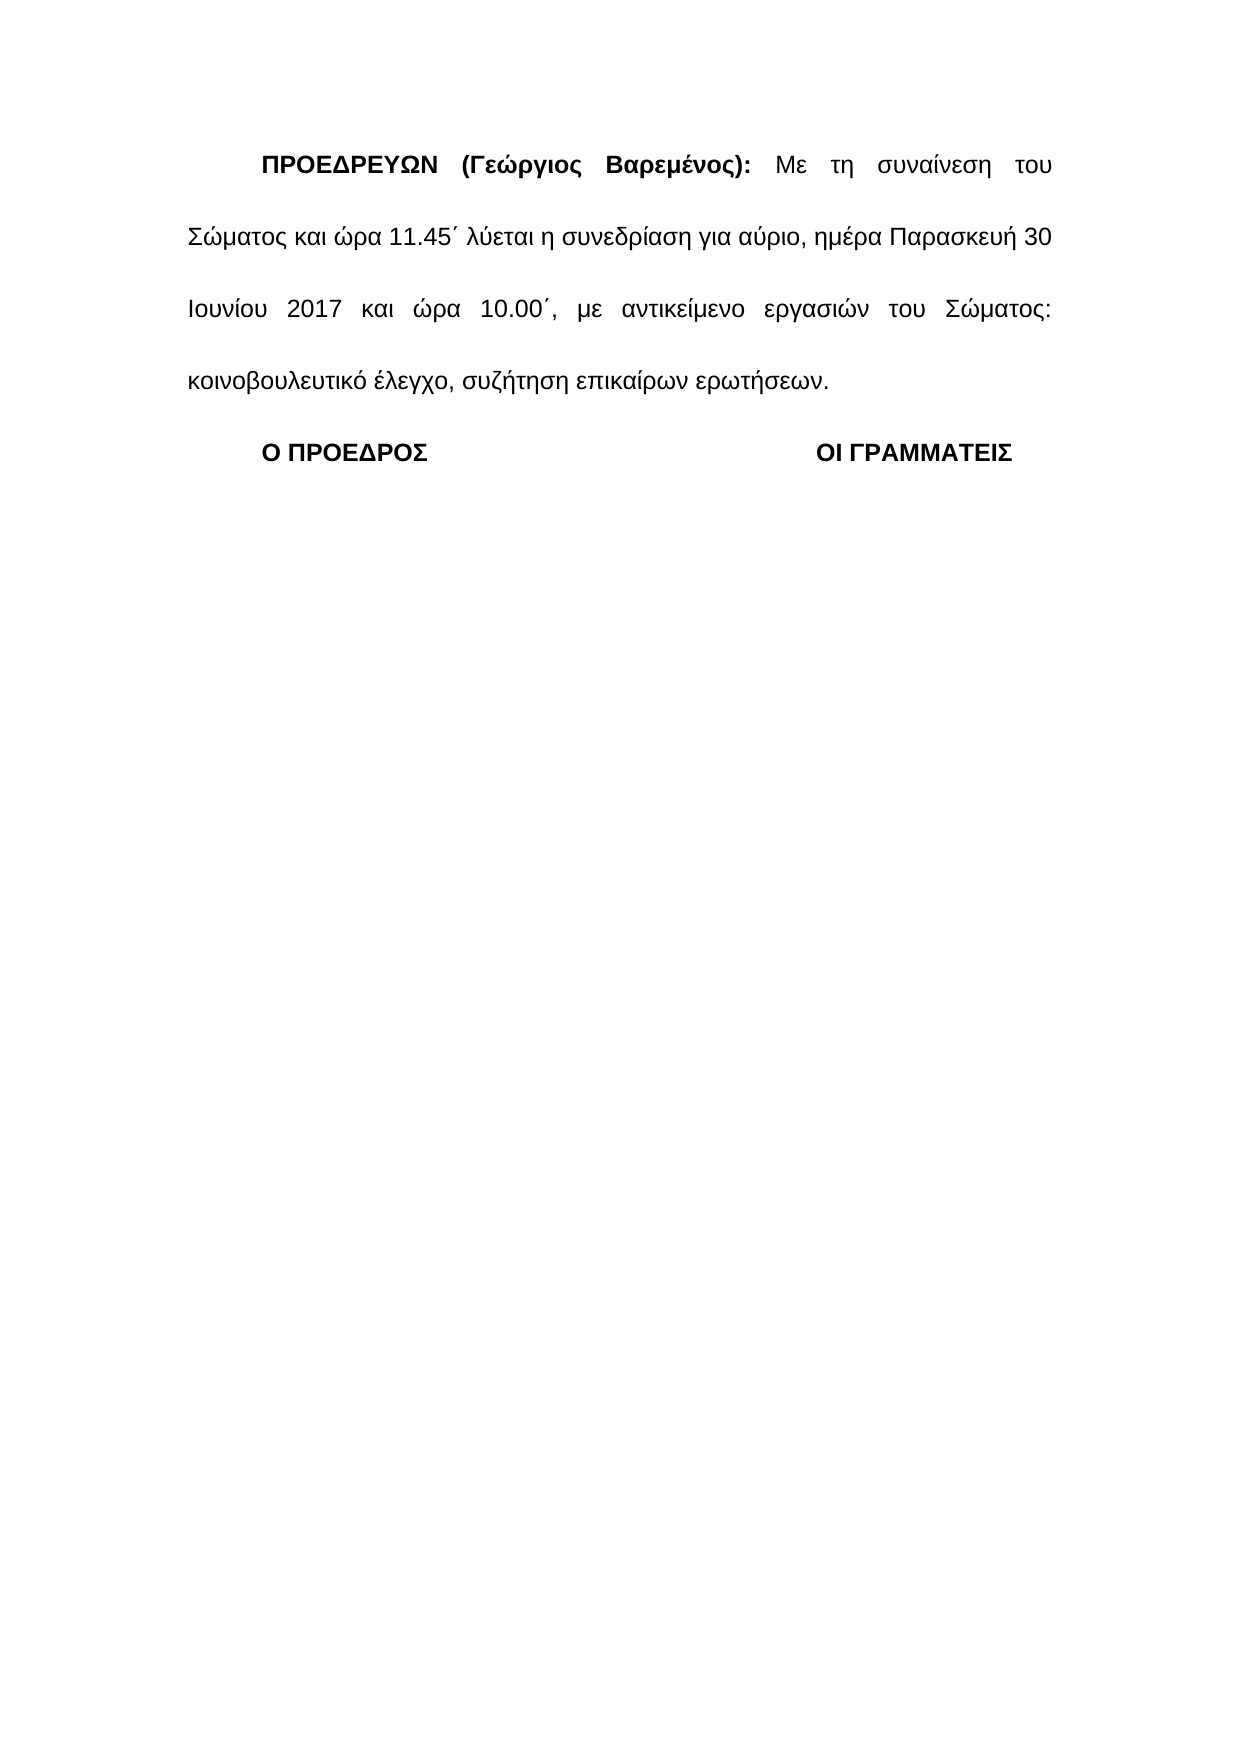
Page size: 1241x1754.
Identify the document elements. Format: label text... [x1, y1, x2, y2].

text Ο ΠΡΟΕΔΡΟΣ ΟΙ ΓΡΑΜΜΑΤΕΙΣ [187, 437, 1053, 466]
text ΠΡΟΕΔΡΕΥΩΝ (Γεώργιος Βαρεμένος): Με τη συναίνεση του Σώματος και ώρα 11.45΄ λύεται η συνεδρίαση για αύριο, ημέρα Παρασκευή 30 Ιουνίου 2017 και ώρα 10.00΄, με αντικείμενο εργασιών του Σώματος: κοινοβουλευτικό έλεγχο, συζήτηση επικαίρων ερωτήσεων. [187, 150, 1053, 394]
